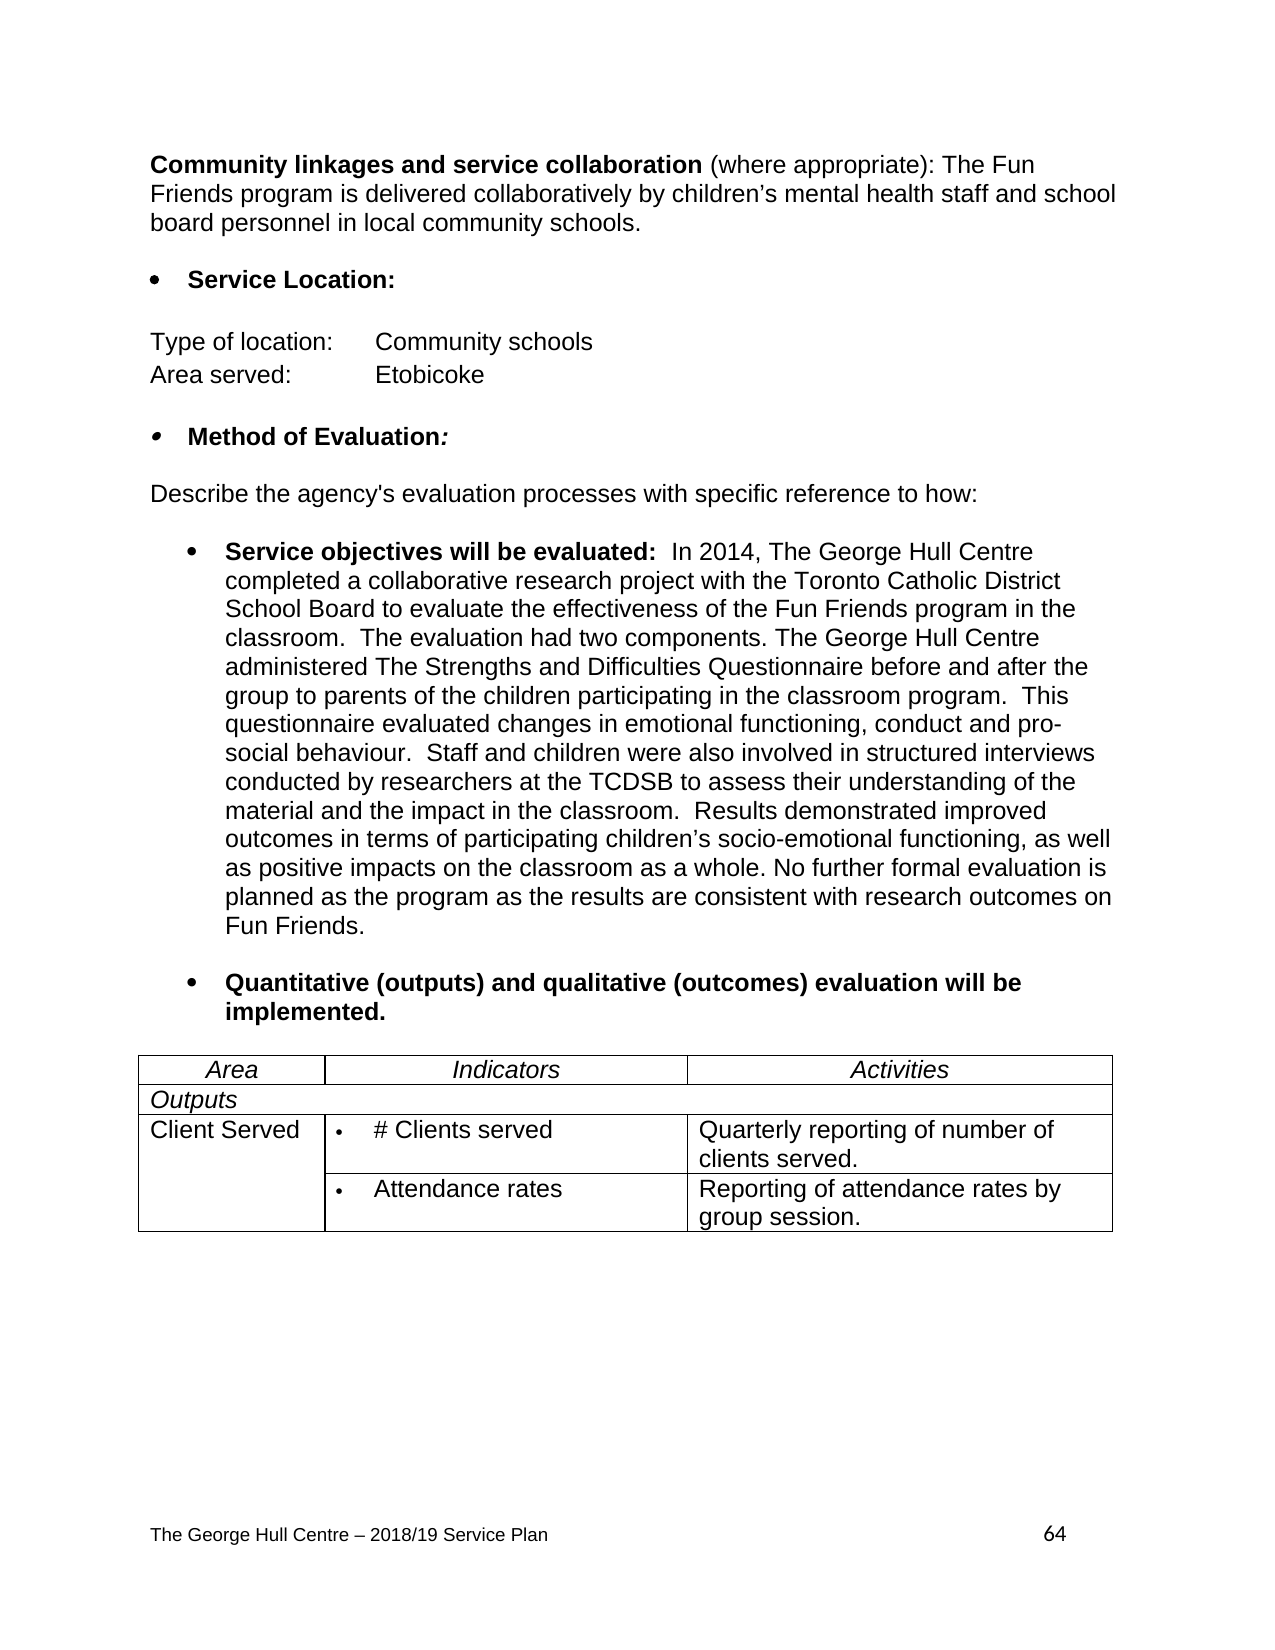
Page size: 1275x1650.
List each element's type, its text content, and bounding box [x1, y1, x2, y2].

list Service objectives will be evaluated: In 2014, The George Hull Centre completed a collaborative research project with the Toronto Catholic District School Board to evaluate the effectiveness of the Fun Friends program in the classroom. The evaluation had two components. The George Hull Centre administered The Strengths and Difficulties Questionnaire before and after the group to parents of the children participating in the classroom program. This questionnaire evaluated changes in emotional functioning, conduct and pro-social behaviour. Staff and children were also involved in structured interviews conducted by researchers at the TCDSB to assess their understanding of the material and the impact in the classroom. Results demonstrated improved outcomes in terms of participating children’s socio-emotional functioning, as well as positive impacts on the classroom as a whole. No further formal evaluation is planned as the program as the results are consistent with research outcomes on Fun Friends. [187, 537, 1125, 939]
text Area served: Etobicoke [150, 360, 1125, 389]
text Type of location: Community schools [150, 327, 1125, 356]
table_cell # Clients served [326, 1115, 687, 1173]
table_cell Client Served [139, 1115, 324, 1231]
list Service Location: [150, 265, 1125, 294]
table_cell Quarterly reporting of number of clients served. [688, 1115, 1112, 1173]
list Method of Evaluation: [150, 422, 1125, 451]
table_cell Outputs [139, 1085, 1112, 1114]
table_cell Attendance rates [326, 1174, 687, 1231]
table_header Activities [688, 1056, 1112, 1084]
table_header Area [139, 1056, 324, 1084]
text Describe the agency's evaluation processes with specific reference to how: [150, 479, 1125, 508]
table_cell Reporting of attendance rates by group session. [688, 1174, 1112, 1231]
list Quantitative (outputs) and qualitative (outcomes) evaluation will be implemented. [187, 968, 1125, 1026]
text Community linkages and service collaboration (where appropriate): The Fun Friends program is delivered collaboratively by children’s mental health staff and school board personnel in local community schools. [150, 150, 1125, 236]
table_header Indicators [326, 1056, 687, 1084]
